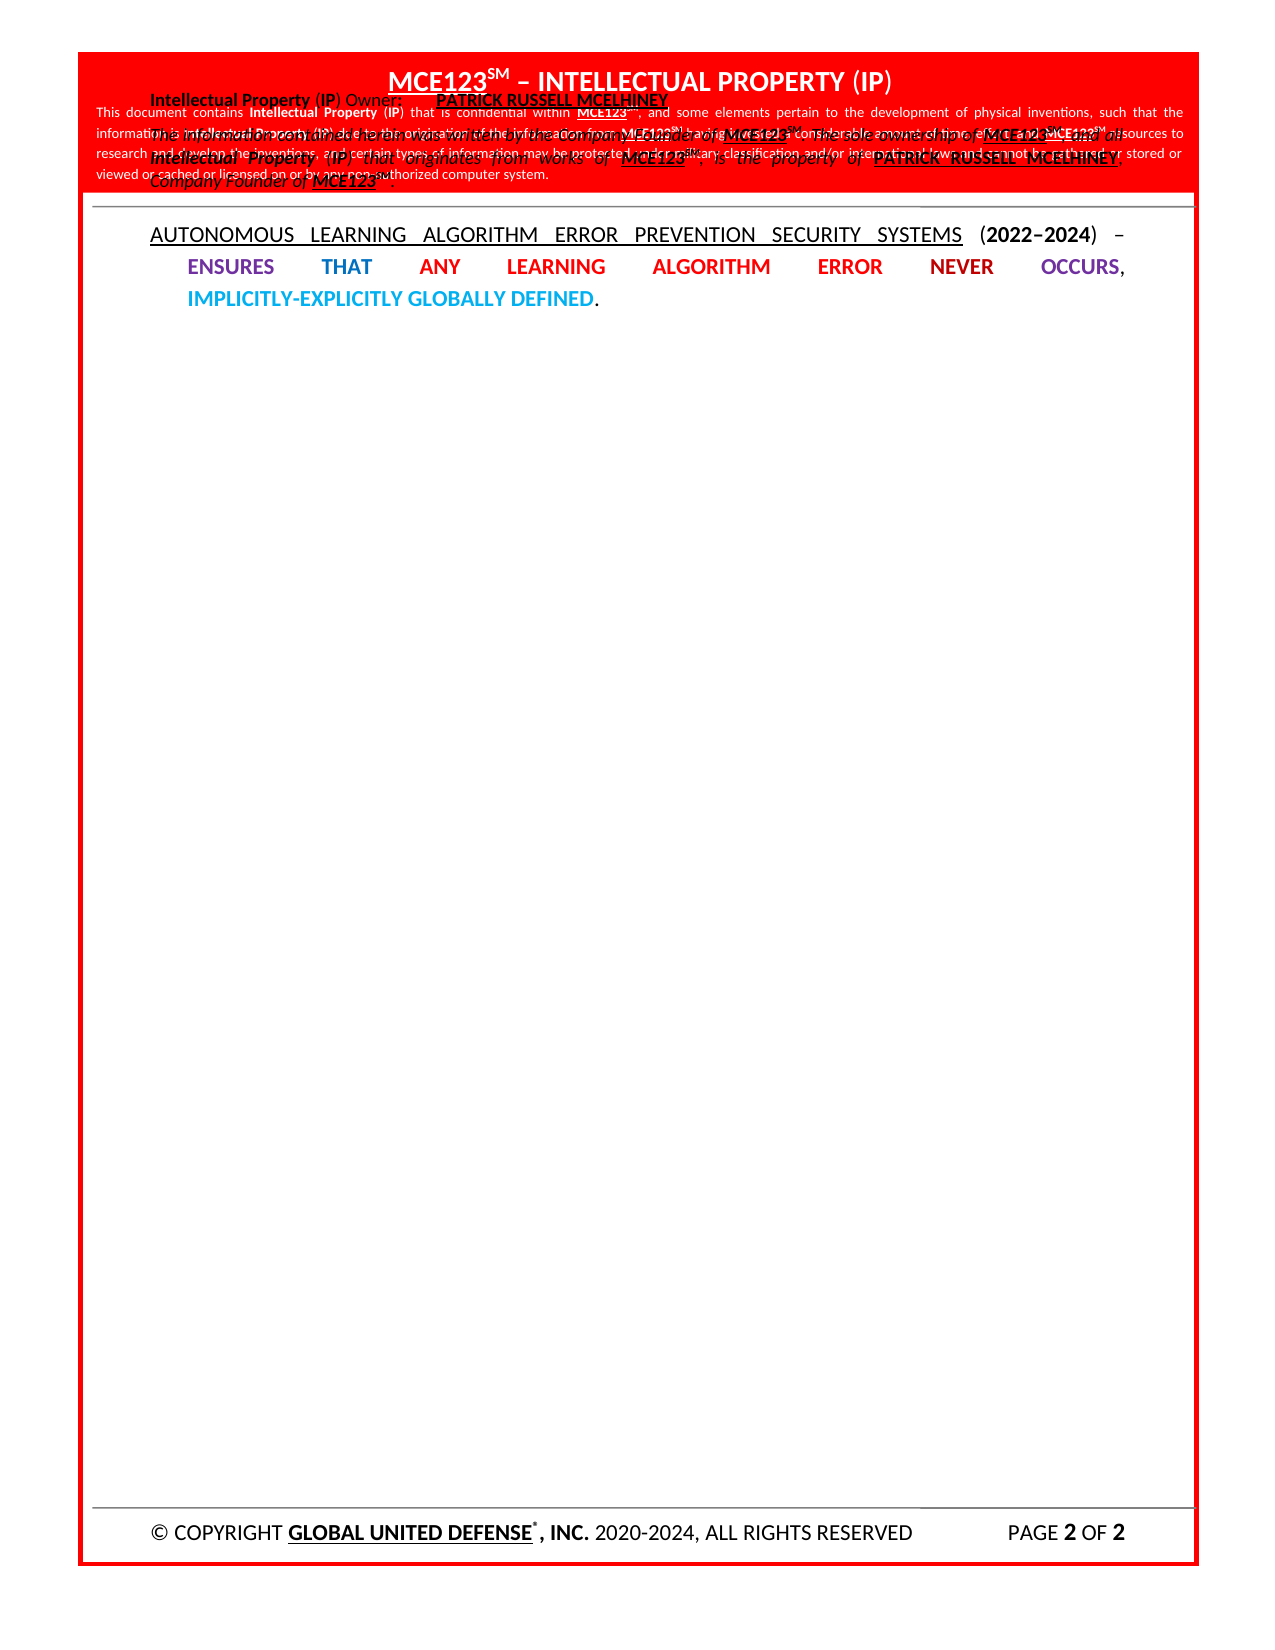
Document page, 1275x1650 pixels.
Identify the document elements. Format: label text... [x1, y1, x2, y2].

text AUTONOMOUS LEARNING ALGORITHM ERROR PREVENTION SECURITY SYSTEMS (2022–2024) – ENSURES THAT ANY LEARNING ALGORITHM ERROR NEVER OCCURS, IMPLICITLY-EXPLICITLY GLOBALLY DEFINED. [150, 220, 1125, 312]
